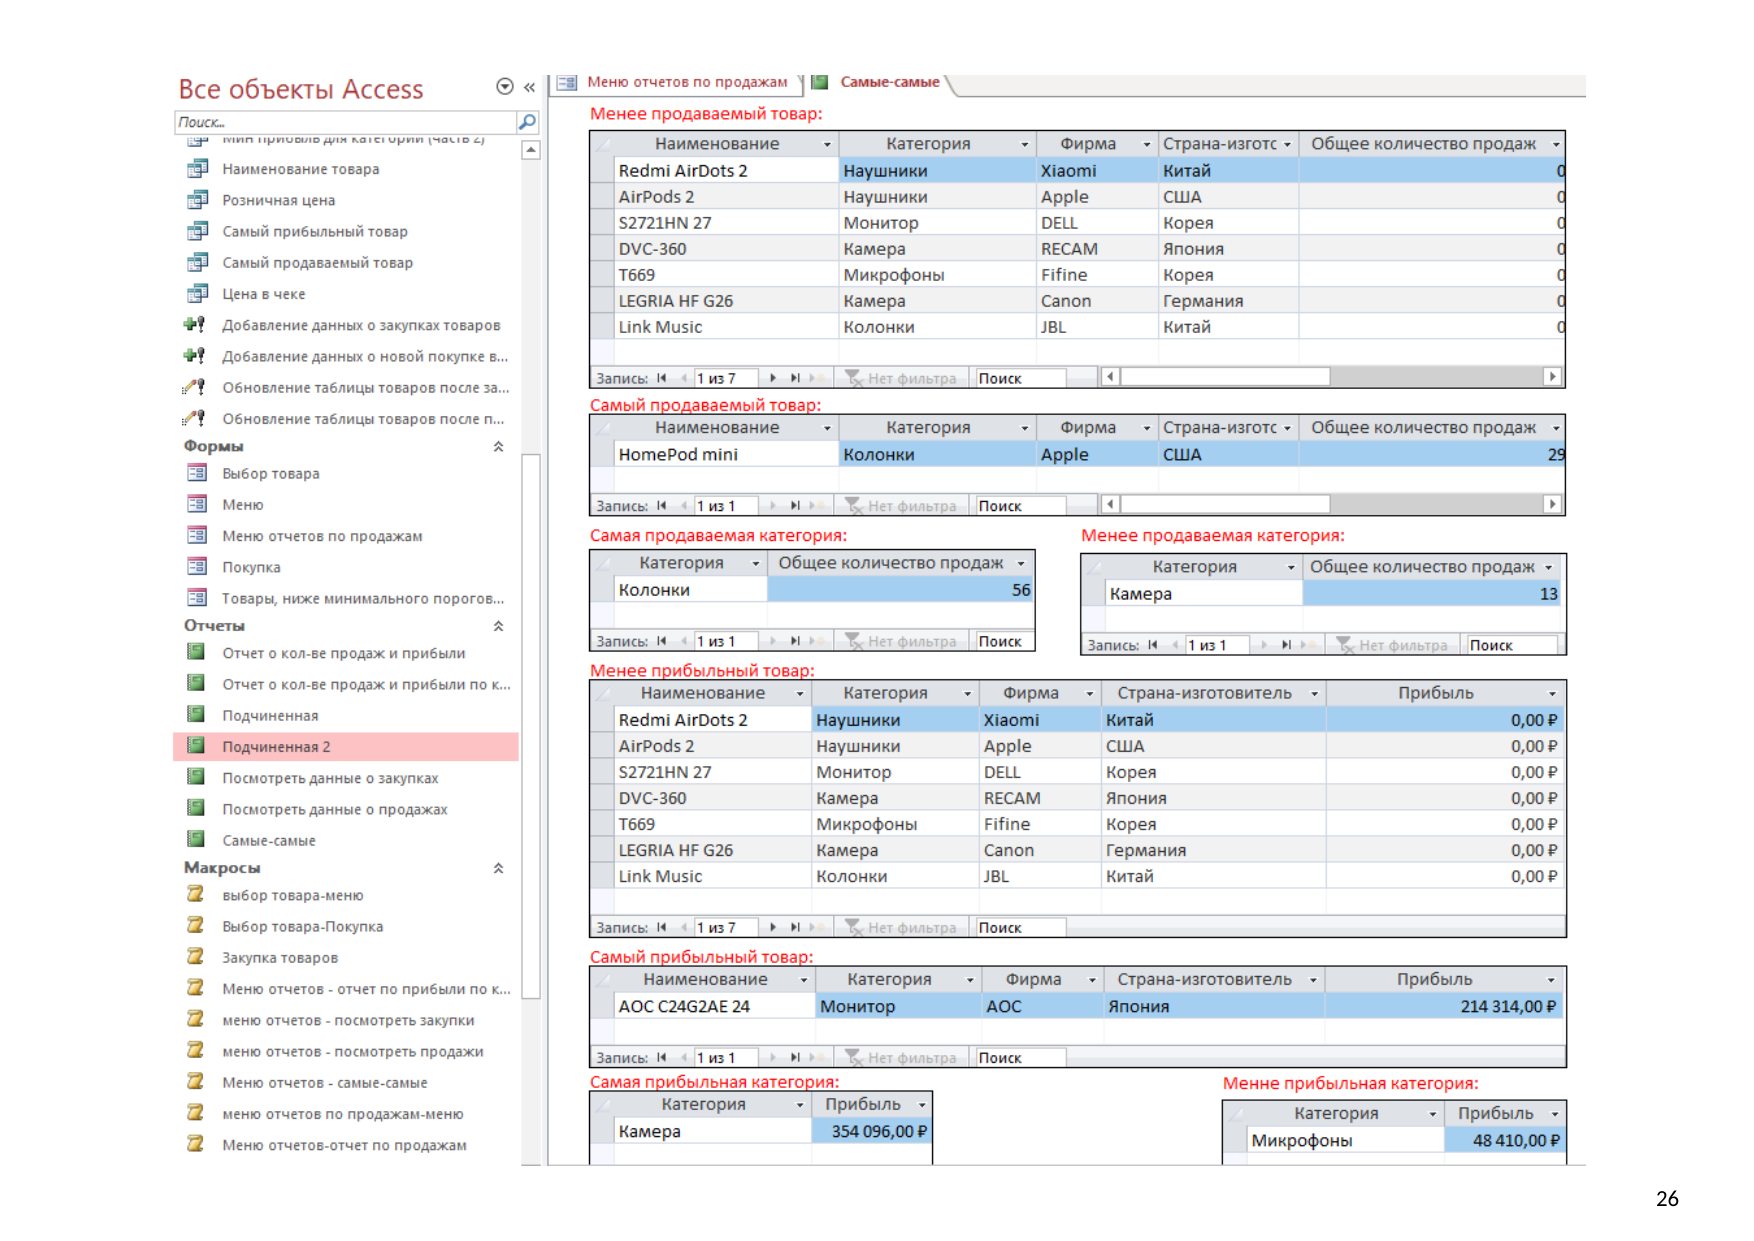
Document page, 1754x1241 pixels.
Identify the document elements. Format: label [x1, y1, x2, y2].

picture [168, 75, 1587, 1166]
